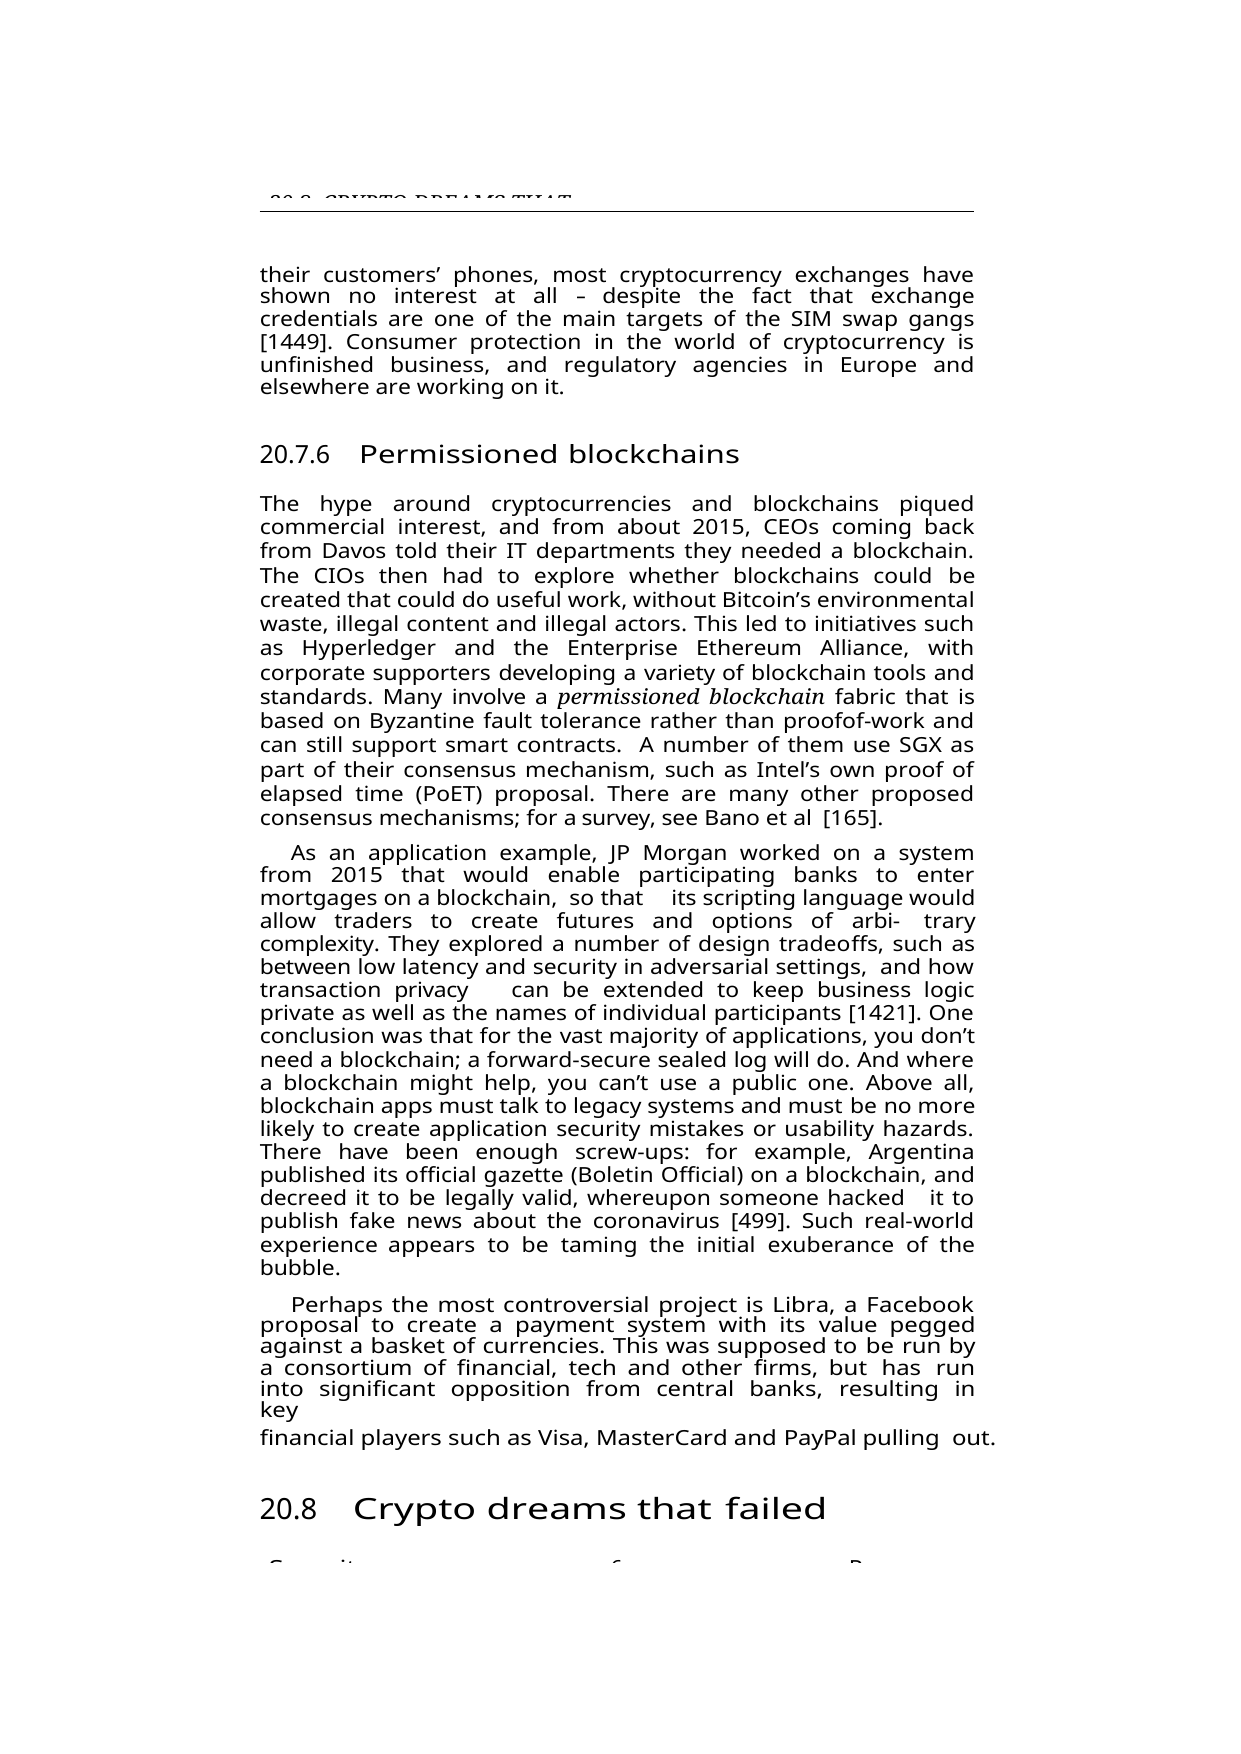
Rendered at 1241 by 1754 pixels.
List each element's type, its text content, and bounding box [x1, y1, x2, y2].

subtitle Crypto dreams that failed [259, 1488, 1065, 1528]
text The hype around cryptocurrencies and blockchains piqued commercial interest, and from about 2015, CEOs coming back from Davos told their IT departments they needed a blockchain. The CIOs then had to explore whether blockchains could be created that could do useful work, without Bitcoin’s environmental waste, illegal content and illegal actors. This led to initiatives such as Hyperledger and the Enterprise Ethereum Alliance, with corporate supporters developing a variety of blockchain tools and standards. Many involve a permissioned blockchain fabric that is based on Byzantine fault tolerance rather than proofof-work and can still support smart contracts. A number of them use SGX as part of their consensus mechanism, such as Intel’s own proof of elapsed time (PoET) proposal. There are many other proposed consensus mechanisms; for a survey, see Bano et al [165]. [259, 492, 975, 832]
text financial players such as Visa, MasterCard and PayPal pulling out. [259, 1424, 1065, 1451]
subtitle Permissioned blockchains [259, 437, 1065, 471]
text their customers’ phones, most cryptocurrency exchanges have shown no interest at all – despite the fact that exchange credentials are one of the main targets of the SIM swap gangs [1449]. Consumer protection in the world of cryptocurrency is unfinished business, and regulatory agencies in Europe and elsewhere are working on it. [259, 264, 975, 401]
text Perhaps the most controversial project is Libra, a Facebook proposal to create a payment system with its value pegged against a basket of currencies. This was supposed to be run by a consortium of financial, tech and other firms, but has run into significant opposition from central banks, resulting in key [259, 1296, 975, 1424]
text As an application example, JP Morgan worked on a system from 2015 that would enable participating banks to enter mortgages on a blockchain, so that its scripting language would allow traders to create futures and options of arbi- trary complexity. They explored a number of design tradeoffs, such as between low latency and security in adversarial settings, and how transaction privacy can be extended to keep business logic private as well as the names of individual participants [1421]. One conclusion was that for the vast majority of applications, you don’t need a blockchain; a forward-secure sealed log will do. And where a blockchain might help, you can’t use a public one. Above all, blockchain apps must talk to legacy systems and must be no more likely to create application security mistakes or usability hazards. There have been enough screw-ups: for example, Argentina published its official gazette (Boletin Official) on a blockchain, and decreed it to be legally valid, whereupon someone hacked it to publish fake news about the coronavirus [499]. Such real-world experience appears to be taming the initial exuberance of the bubble. [259, 842, 975, 1281]
